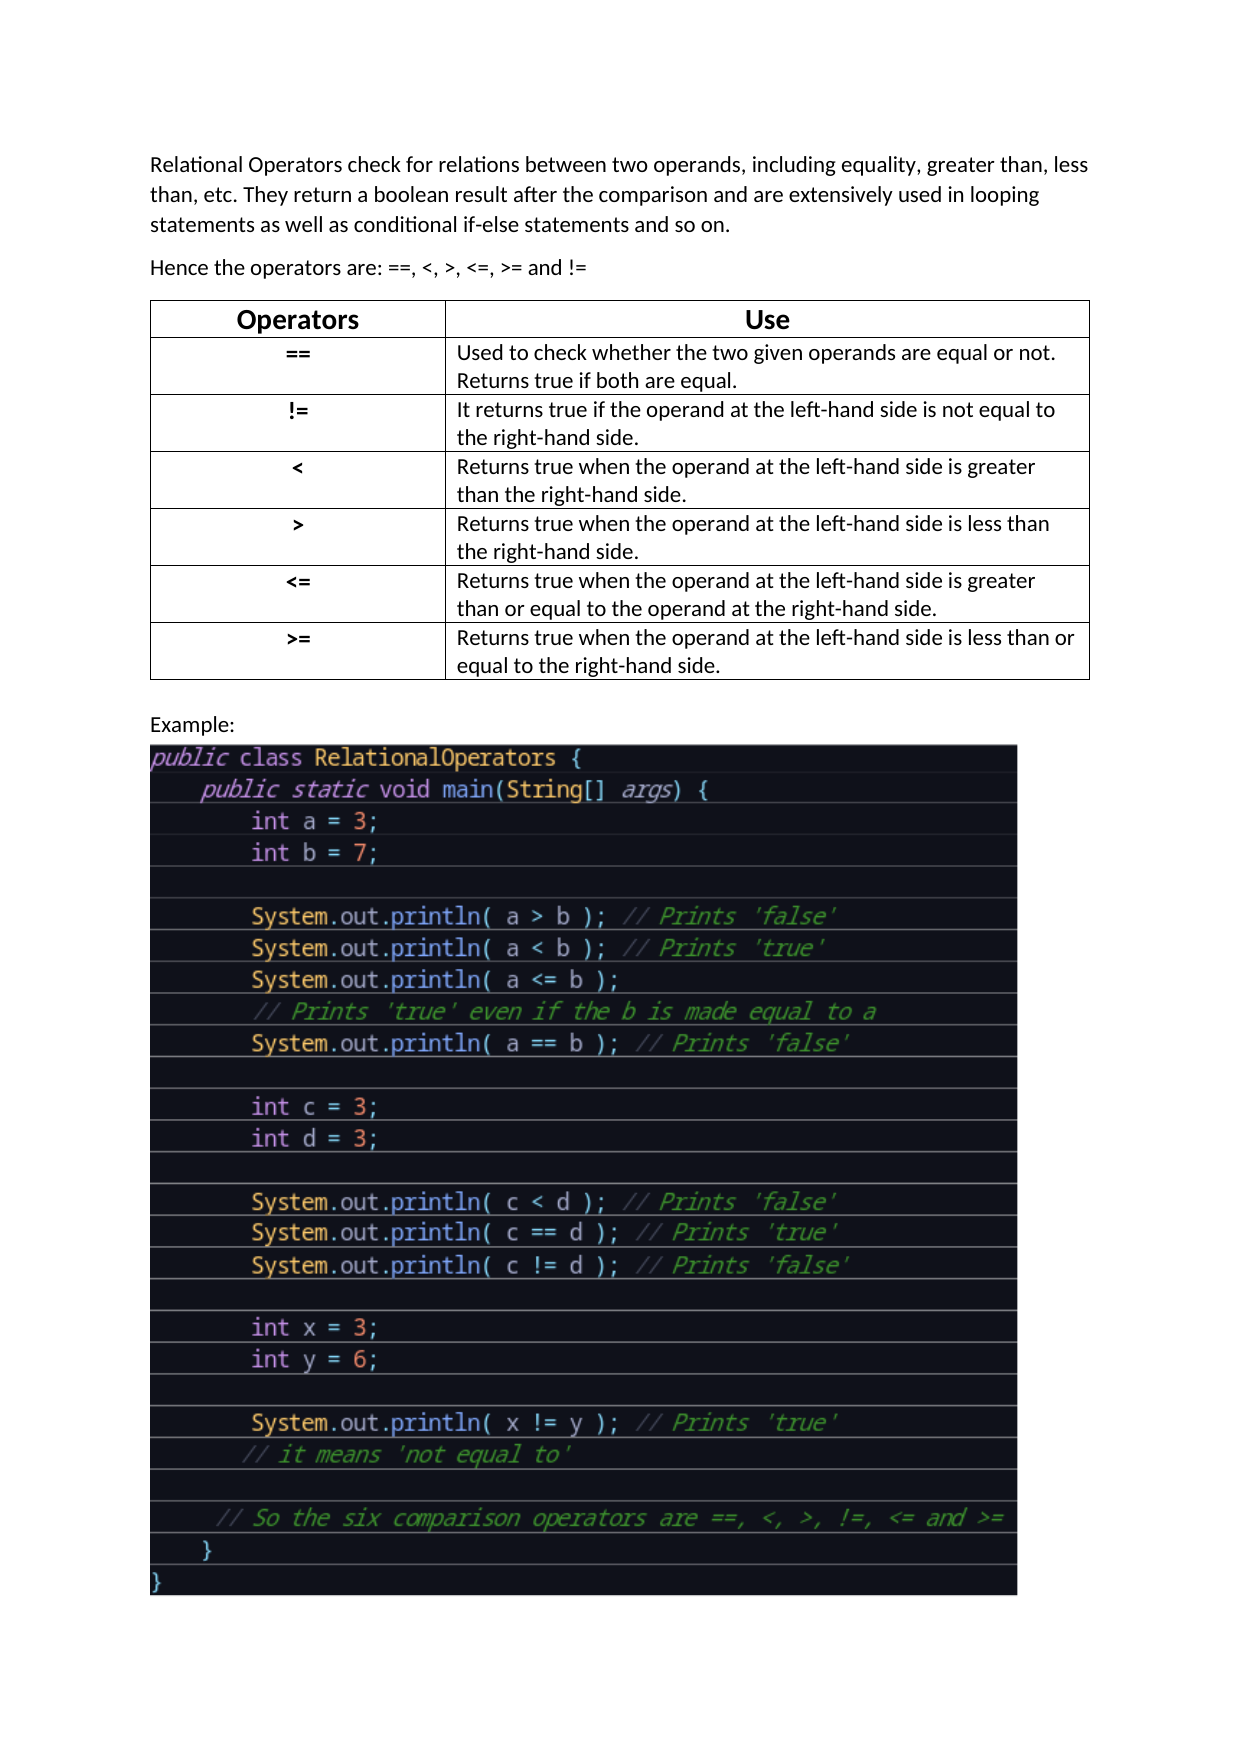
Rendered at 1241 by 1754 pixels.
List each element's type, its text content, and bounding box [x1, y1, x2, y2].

text Hence the operators are: ==, <, >, <=, >= and != [150, 253, 1090, 281]
table_cell Used to check whether the two given operands are equal or not. Returns true if both are equal. [446, 338, 1089, 394]
table_cell == [151, 338, 445, 394]
table_cell > [151, 509, 445, 565]
table_cell != [151, 395, 445, 451]
table_cell <= [151, 566, 445, 622]
table_cell Returns true when the operand at the left-hand side is less than or equal to the right-hand side. [446, 623, 1089, 679]
table_cell Returns true when the operand at the left-hand side is greater than or equal to the operand at the right-hand side. [446, 566, 1089, 622]
table_cell Returns true when the operand at the left-hand side is greater than the right-hand side. [446, 452, 1089, 508]
table_cell >= [151, 623, 445, 679]
table_cell < [151, 452, 445, 508]
text Example: [150, 710, 1090, 738]
table_cell It returns true if the operand at the left-hand side is not equal to the right-hand side. [446, 395, 1089, 451]
table_header Use [446, 301, 1089, 337]
table_header Operators [151, 301, 445, 337]
text Relational Operators check for relations between two operands, including equality, greater than, less than, etc. They return a boolean result after the comparison and are extensively used in looping statements as well as conditional if-else statements and so on. [150, 150, 1090, 238]
table_cell Returns true when the operand at the left-hand side is less than the right-hand side. [446, 509, 1089, 565]
